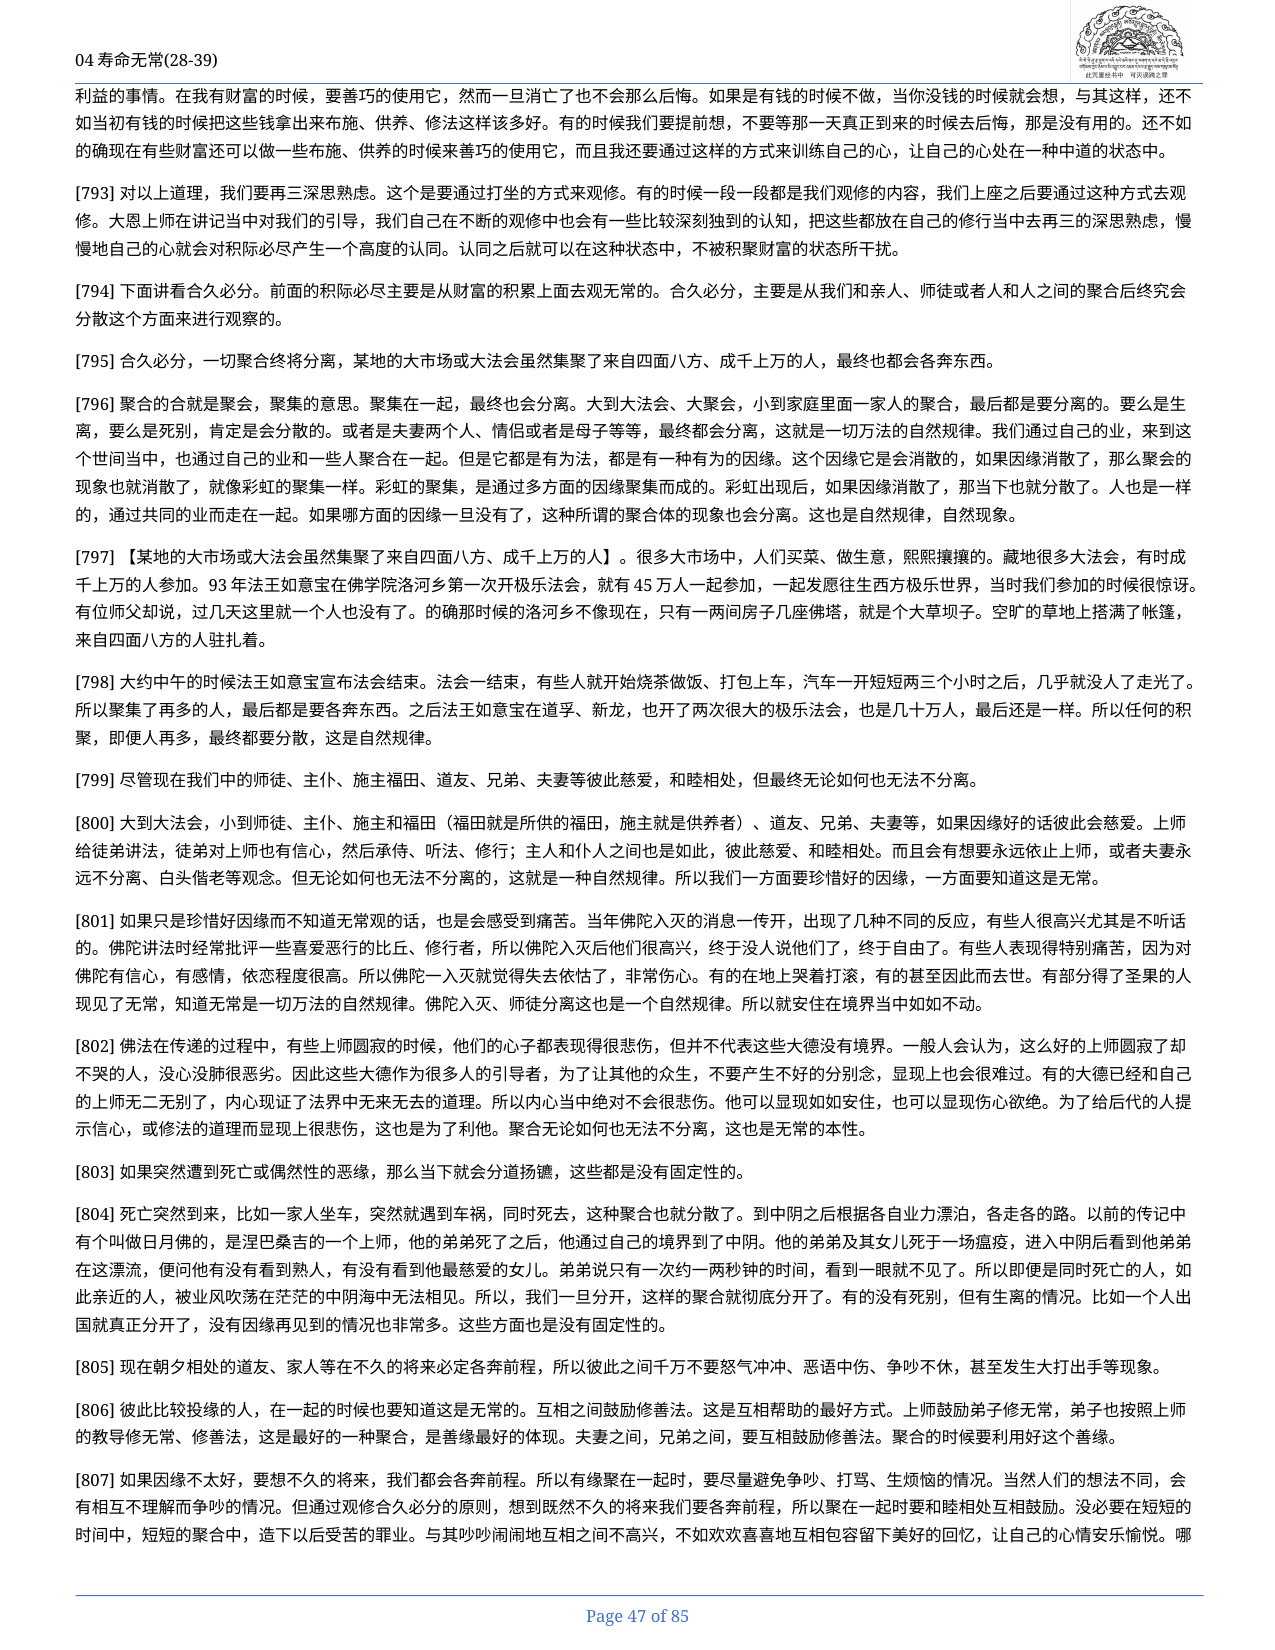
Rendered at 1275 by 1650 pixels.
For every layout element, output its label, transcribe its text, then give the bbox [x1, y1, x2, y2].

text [75, 83, 1200, 162]
text [801] 如果只是珍惜好因缘而不知道无常观的话，也是会感受到痛苦。当年佛陀入灭的消息一传开，出现了几种不同的反应，有些人很高兴尤其是不听话的。佛陀讲法时经常批评一些喜爱恶行的比丘、修行者，所以佛陀入灭后他们很高兴，终于没人说他们了，终于自由了。有些人表现得特别痛苦，因为对佛陀有信心，有感情，依恋程度很高。所以佛陀一入灭就觉得失去依怙了，非常伤心。有的在地上哭着打滚，有的甚至因此而去世。有部分得了圣果的人现见了无常，知道无常是一切万法的自然规律。佛陀入灭、师徒分离这也是一个自然规律。所以就安住在境界当中如如不动。 [75, 908, 1200, 1015]
text [798] 大约中午的时候法王如意宝宣布法会结束。法会一结束，有些人就开始烧茶做饭、打包上车，汽车一开短短两三个小时之后，几乎就没人了走光了。所以聚集了再多的人，最后都是要各奔东西。之后法王如意宝在道孚、新龙，也开了两次很大的极乐法会，也是几十万人，最后还是一样。所以任何的积聚，即便人再多，最终都要分散，这是自然规律。 [75, 669, 1200, 749]
text [805] 现在朝夕相处的道友、家人等在不久的将来必定各奔前程，所以彼此之间千万不要怒气冲冲、恶语中伤、争吵不休，甚至发生大打出手等现象。 [75, 1354, 1200, 1378]
text [796] 聚合的合就是聚会，聚集的意思。聚集在一起，最终也会分离。大到大法会、大聚会，小到家庭里面一家人的聚合，最后都是要分离的。要么是生离，要么是死别，肯定是会分散的。或者是夫妻两个人、情侣或者是母子等等，最终都会分离，这就是一切万法的自然规律。我们通过自己的业，来到这个世间当中，也通过自己的业和一些人聚合在一起。但是它都是有为法，都是有一种有为的因缘。这个因缘它是会消散的，如果因缘消散了，那么聚会的现象也就消散了，就像彩虹的聚集一样。彩虹的聚集，是通过多方面的因缘聚集而成的。彩虹出现后，如果因缘消散了，那当下也就分散了。人也是一样的，通过共同的业而走在一起。如果哪方面的因缘一旦没有了，这种所谓的聚合体的现象也会分离。这也是自然规律，自然现象。 [75, 391, 1200, 526]
text [793] 对以上道理，我们要再三深思熟虑。这个是要通过打坐的方式来观修。有的时候一段一段都是我们观修的内容，我们上座之后要通过这种方式去观修。大恩上师在讲记当中对我们的引导，我们自己在不断的观修中也会有一些比较深刻独到的认知，把这些都放在自己的修行当中去再三的深思熟虑，慢慢地自己的心就会对积际必尽产生一个高度的认同。认同之后就可以在这种状态中，不被积聚财富的状态所干扰。 [75, 180, 1200, 260]
text [802] 佛法在传递的过程中，有些上师圆寂的时候，他们的心子都表现得很悲伤，但并不代表这些大德没有境界。一般人会认为，这么好的上师圆寂了却不哭的人，没心没肺很恶劣。因此这些大德作为很多人的引导者，为了让其他的众生，不要产生不好的分别念，显现上也会很难过。有的大德已经和自己的上师无二无别了，内心现证了法界中无来无去的道理。所以内心当中绝对不会很悲伤。他可以显现如如安住，也可以显现伤心欲绝。为了给后代的人提示信心，或修法的道理而显现上很悲伤，这也是为了利他。聚合无论如何也无法不分离，这也是无常的本性。 [75, 1033, 1200, 1141]
text [800] 大到大法会，小到师徒、主仆、施主和福田（福田就是所供的福田，施主就是供养者）、道友、兄弟、夫妻等，如果因缘好的话彼此会慈爱。上师给徒弟讲法，徒弟对上师也有信心，然后承侍、听法、修行；主人和仆人之间也是如此，彼此慈爱、和睦相处。而且会有想要永远依止上师，或者夫妻永远不分离、白头偕老等观念。但无论如何也无法不分离的，这就是一种自然规律。所以我们一方面要珍惜好的因缘，一方面要知道这是无常。 [75, 810, 1200, 889]
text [75, 1467, 1200, 1546]
text [803] 如果突然遭到死亡或偶然性的恶缘，那么当下就会分道扬镳，这些都是没有固定性的。 [75, 1159, 1200, 1183]
text [804] 死亡突然到来，比如一家人坐车，突然就遇到车祸，同时死去，这种聚合也就分散了。到中阴之后根据各自业力漂泊，各走各的路。以前的传记中有个叫做日月佛的，是涅巴桑吉的一个上师，他的弟弟死了之后，他通过自己的境界到了中阴。他的弟弟及其女儿死于一场瘟疫，进入中阴后看到他弟弟在这漂流，便问他有没有看到熟人，有没有看到他最慈爱的女儿。弟弟说只有一次约一两秒钟的时间，看到一眼就不见了。所以即便是同时死亡的人，如此亲近的人，被业风吹荡在茫茫的中阴海中无法相见。所以，我们一旦分开，这样的聚合就彻底分开了。有的没有死别，但有生离的情况。比如一个人出国就真正分开了，没有因缘再见到的情况也非常多。这些方面也是没有固定性的。 [75, 1201, 1200, 1336]
text [795] 合久必分，一切聚合终将分离，某地的大市场或大法会虽然集聚了来自四面八方、成千上万的人，最终也都会各奔东西。 [75, 348, 1200, 373]
text [797] 【某地的大市场或大法会虽然集聚了来自四面八方、成千上万的人】。很多大市场中，人们买菜、做生意，熙熙攘攘的。藏地很多大法会，有时成千上万的人参加。93年法王如意宝在佛学院洛河乡第一次开极乐法会，就有45万人一起参加，一起发愿往生西方极乐世界，当时我们参加的时候很惊讶。有位师父却说，过几天这里就一个人也没有了。的确那时候的洛河乡不像现在，只有一两间房子几座佛塔，就是个大草坝子。空旷的草地上搭满了帐篷，来自四面八方的人驻扎着。 [75, 544, 1200, 651]
text [806] 彼此比较投缘的人，在一起的时候也要知道这是无常的。互相之间鼓励修善法。这是互相帮助的最好方式。上师鼓励弟子修无常，弟子也按照上师的教导修无常、修善法，这是最好的一种聚合，是善缘最好的体现。夫妻之间，兄弟之间，要互相鼓励修善法。聚合的时候要利用好这个善缘。 [75, 1397, 1200, 1449]
text [799] 尽管现在我们中的师徒、主仆、施主福田、道友、兄弟、夫妻等彼此慈爱，和睦相处，但最终无论如何也无法不分离。 [75, 767, 1200, 792]
picture [1070, 0, 1190, 83]
text [794] 下面讲看合久必分。前面的积际必尽主要是从财富的积累上面去观无常的。合久必分，主要是从我们和亲人、师徒或者人和人之间的聚合后终究会分散这个方面来进行观察的。 [75, 278, 1200, 330]
